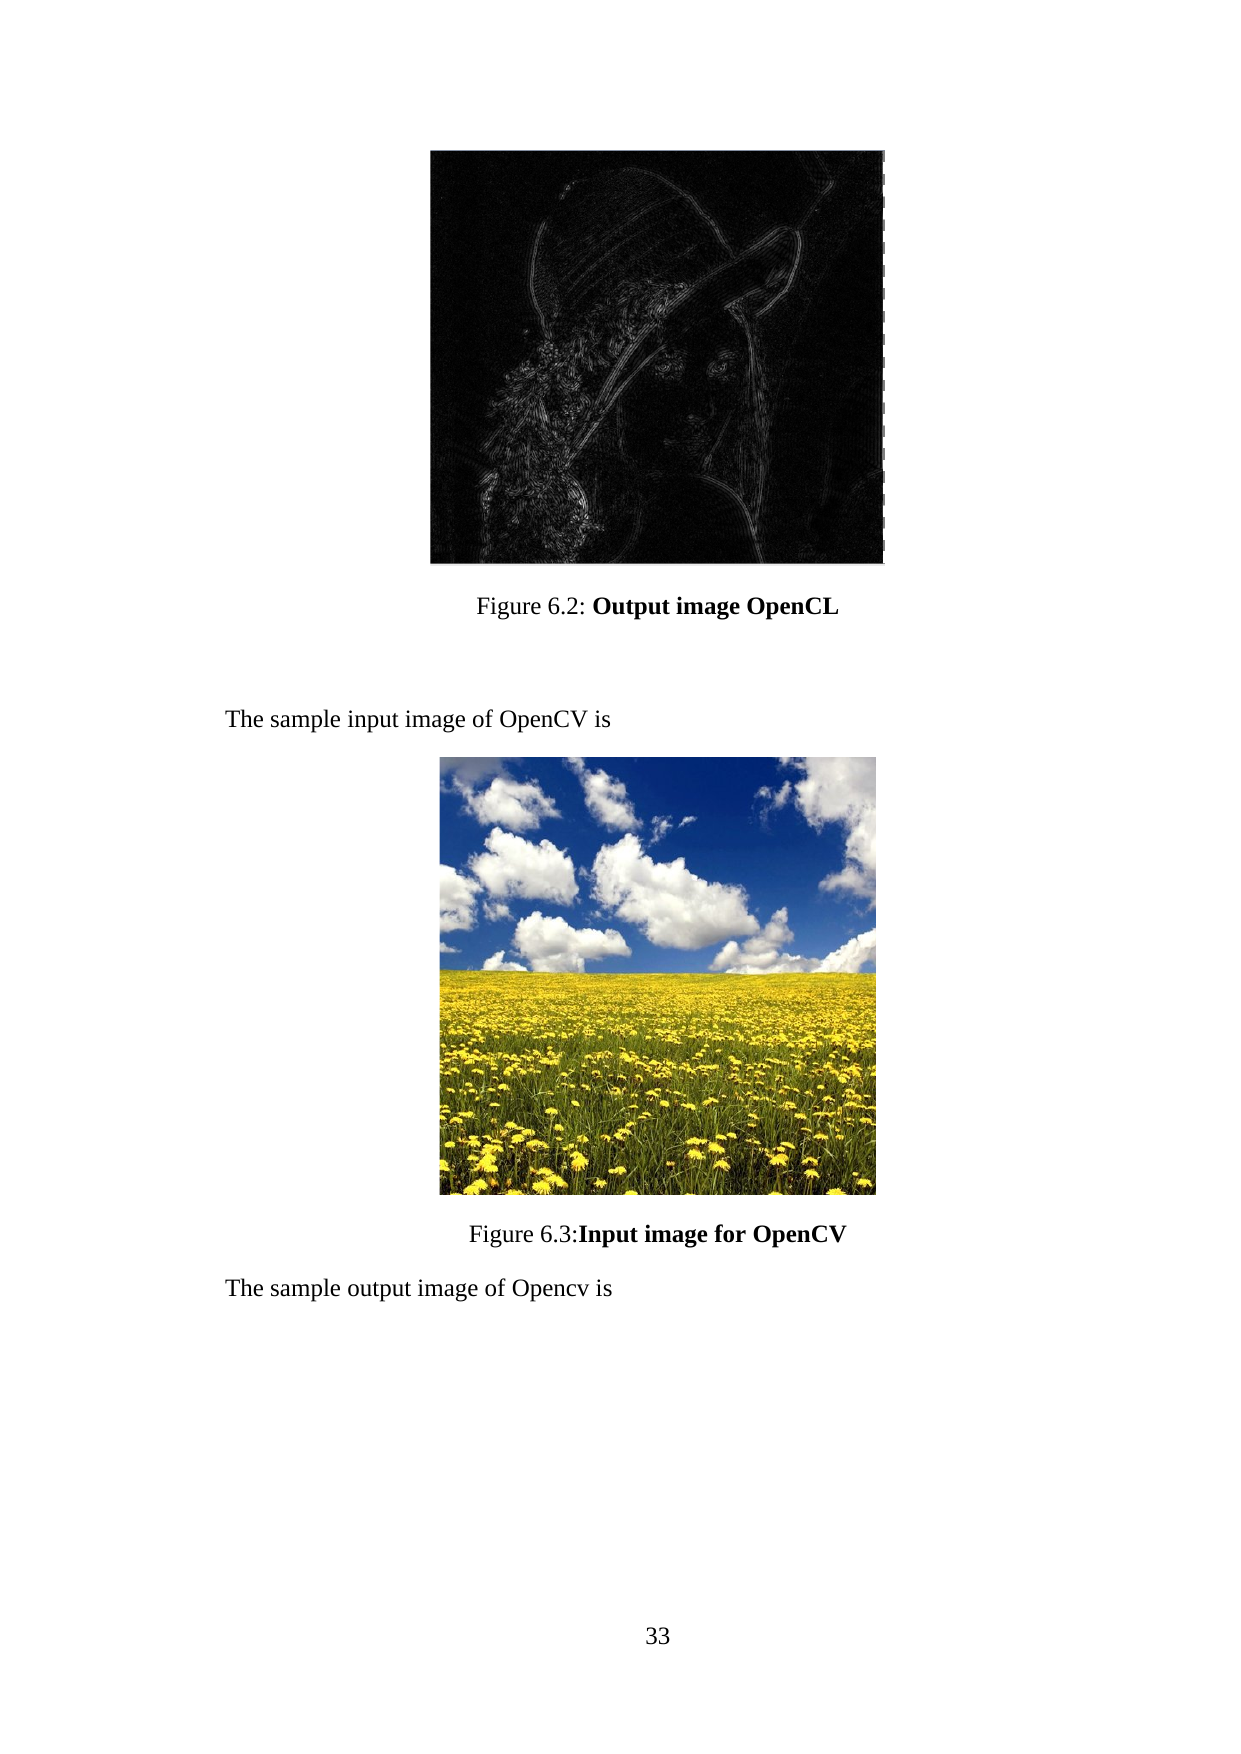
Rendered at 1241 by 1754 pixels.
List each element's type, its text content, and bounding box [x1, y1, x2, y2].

picture [439, 757, 876, 1195]
picture [430, 150, 885, 566]
text Figure 6.3:Input image for OpenCV [225, 1219, 1090, 1248]
text Figure 6.2: Output image OpenCL [225, 591, 1090, 619]
text The sample input image of OpenCV is [225, 704, 1090, 733]
text The sample output image of Opencv is [225, 1273, 1090, 1302]
